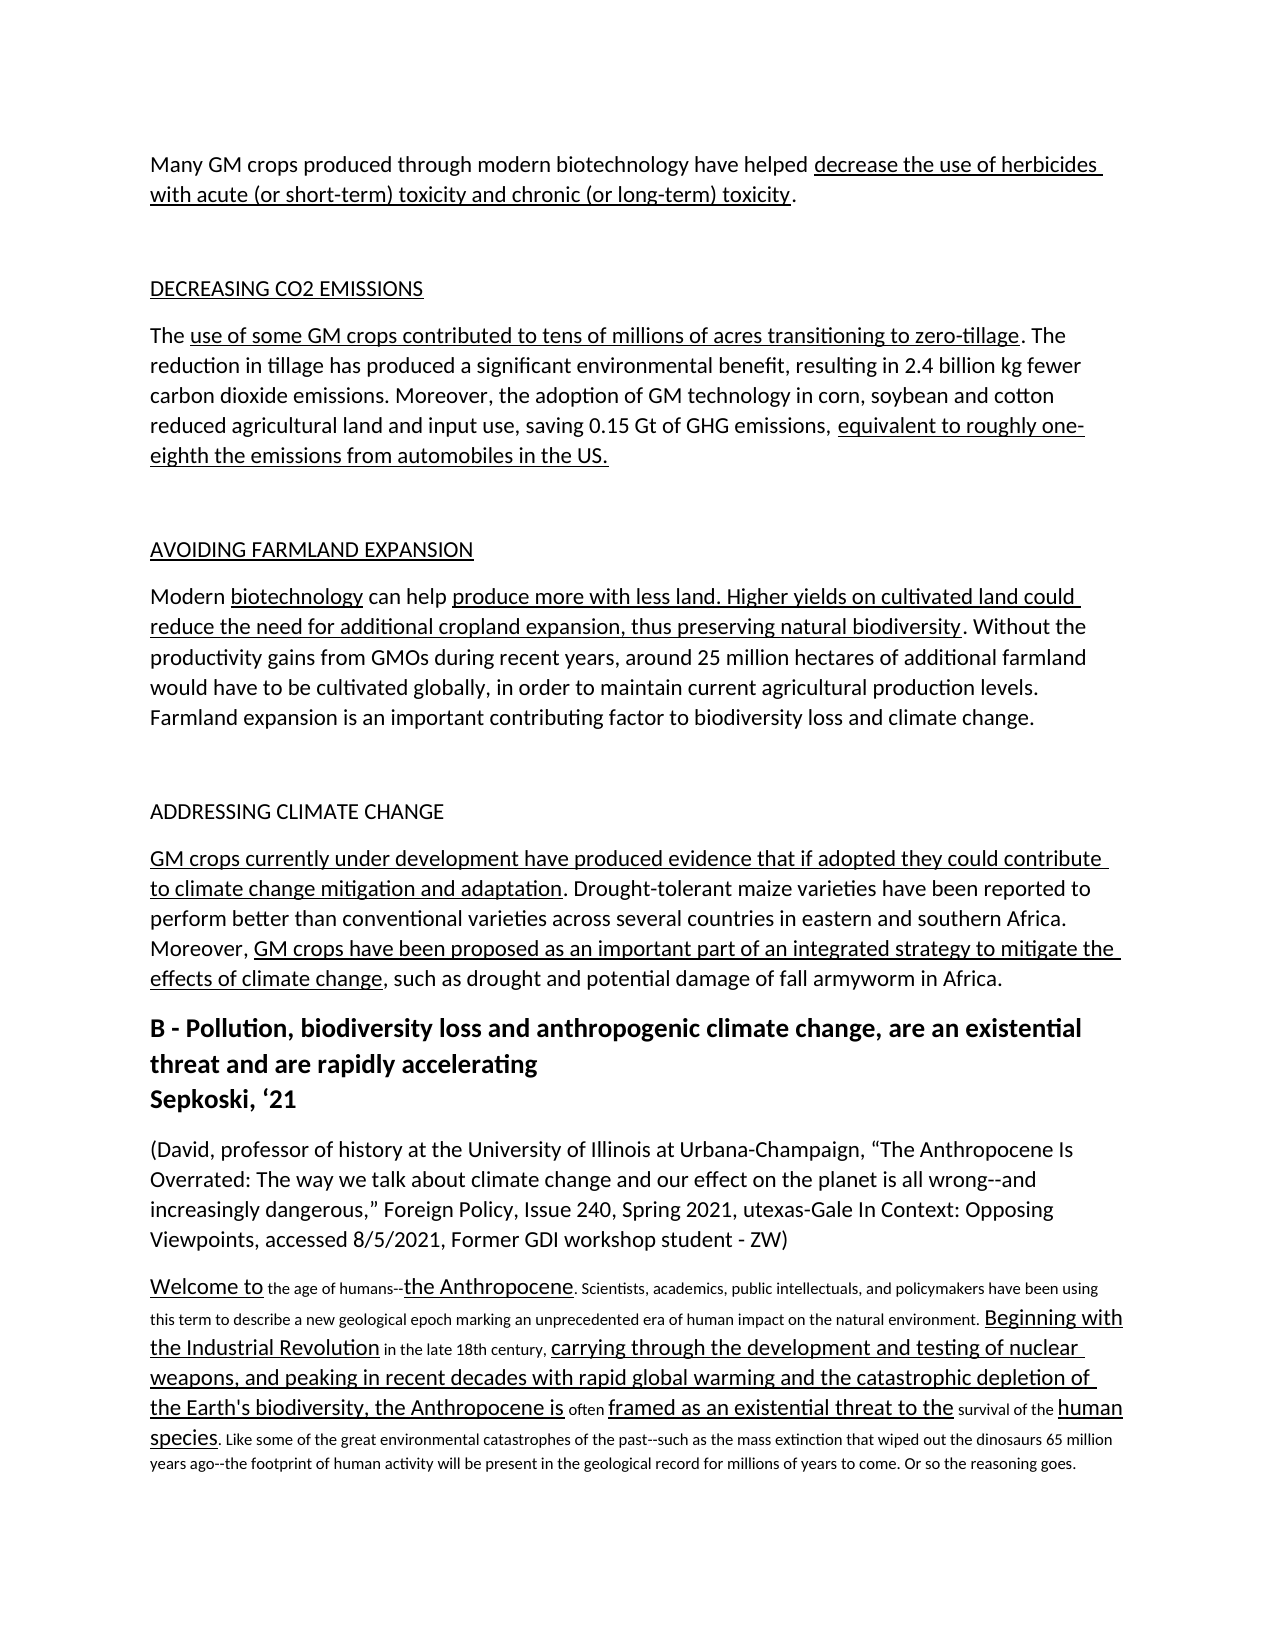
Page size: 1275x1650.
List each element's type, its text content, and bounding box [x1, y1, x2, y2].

text DECREASING CO2 EMISSIONS [150, 274, 1125, 302]
text Welcome to the age of humans--the Anthropocene. Scientists, academics, public intellectuals, and policymakers have been using this term to describe a new geological epoch marking an unprecedented era of human impact on the natural environment. Beginning with the Industrial Revolution in the late 18th century, carrying through the development and testing of nuclear weapons, and peaking in recent decades with rapid global warming and the catastrophic depletion of the Earth's biodiversity, the Anthropocene is often framed as an existential threat to the survival of the human species. Like some of the great environmental catastrophes of the past--such as the mass extinction that wiped out the dinosaurs 65 million years ago--the footprint of human activity will be present in the geological record for millions of years to come. Or so the reasoning goes. [150, 1272, 1125, 1473]
text GM crops currently under development have produced evidence that if adopted they could contribute to climate change mitigation and adaptation. Drought-tolerant maize varieties have been reported to perform better than conventional varieties across several countries in eastern and southern Africa. Moreover, GM crops have been proposed as an important part of an integrated strategy to mitigate the effects of climate change, such as drought and potential damage of fall armyworm in Africa. [150, 844, 1125, 993]
text Sepkoski, ‘21 [150, 1083, 1125, 1116]
text Modern biotechnology can help produce more with less land. Higher yields on cultivated land could reduce the need for additional cropland expansion, thus preserving natural biodiversity. Without the productivity gains from GMOs during recent years, around 25 million hectares of additional farmland would have to be cultivated globally, in order to maintain current agricultural production levels. Farmland expansion is an important contributing factor to biodiversity loss and climate change. [150, 582, 1125, 731]
text ADDRESSING CLIMATE CHANGE [150, 797, 1125, 825]
subtitle B - Pollution, biodiversity loss and anthropogenic climate change, are an existential threat and are rapidly accelerating [150, 1011, 1125, 1080]
text Many GM crops produced through modern biotechnology have helped decrease the use of herbicides with acute (or short-term) toxicity and chronic (or long-term) toxicity. [150, 150, 1125, 208]
text The use of some GM crops contributed to tens of millions of acres transitioning to zero-tillage. The reduction in tillage has produced a significant environmental benefit, resulting in 2.4 billion kg fewer carbon dioxide emissions. Moreover, the adoption of GM technology in corn, soybean and cotton reduced agricultural land and input use, saving 0.15 Gt of GHG emissions, equivalent to roughly one-eighth the emissions from automobiles in the US. [150, 321, 1125, 470]
text (David, professor of history at the University of Illinois at Urbana-Champaign, “The Anthropocene Is Overrated: The way we talk about climate change and our effect on the planet is all wrong--and increasingly dangerous,” Foreign Policy, Issue 240, Spring 2021, utexas-Gale In Context: Opposing Viewpoints, accessed 8/5/2021, Former GDI workshop student - ZW) [150, 1135, 1125, 1254]
text AVOIDING FARMLAND EXPANSION [150, 535, 1125, 563]
